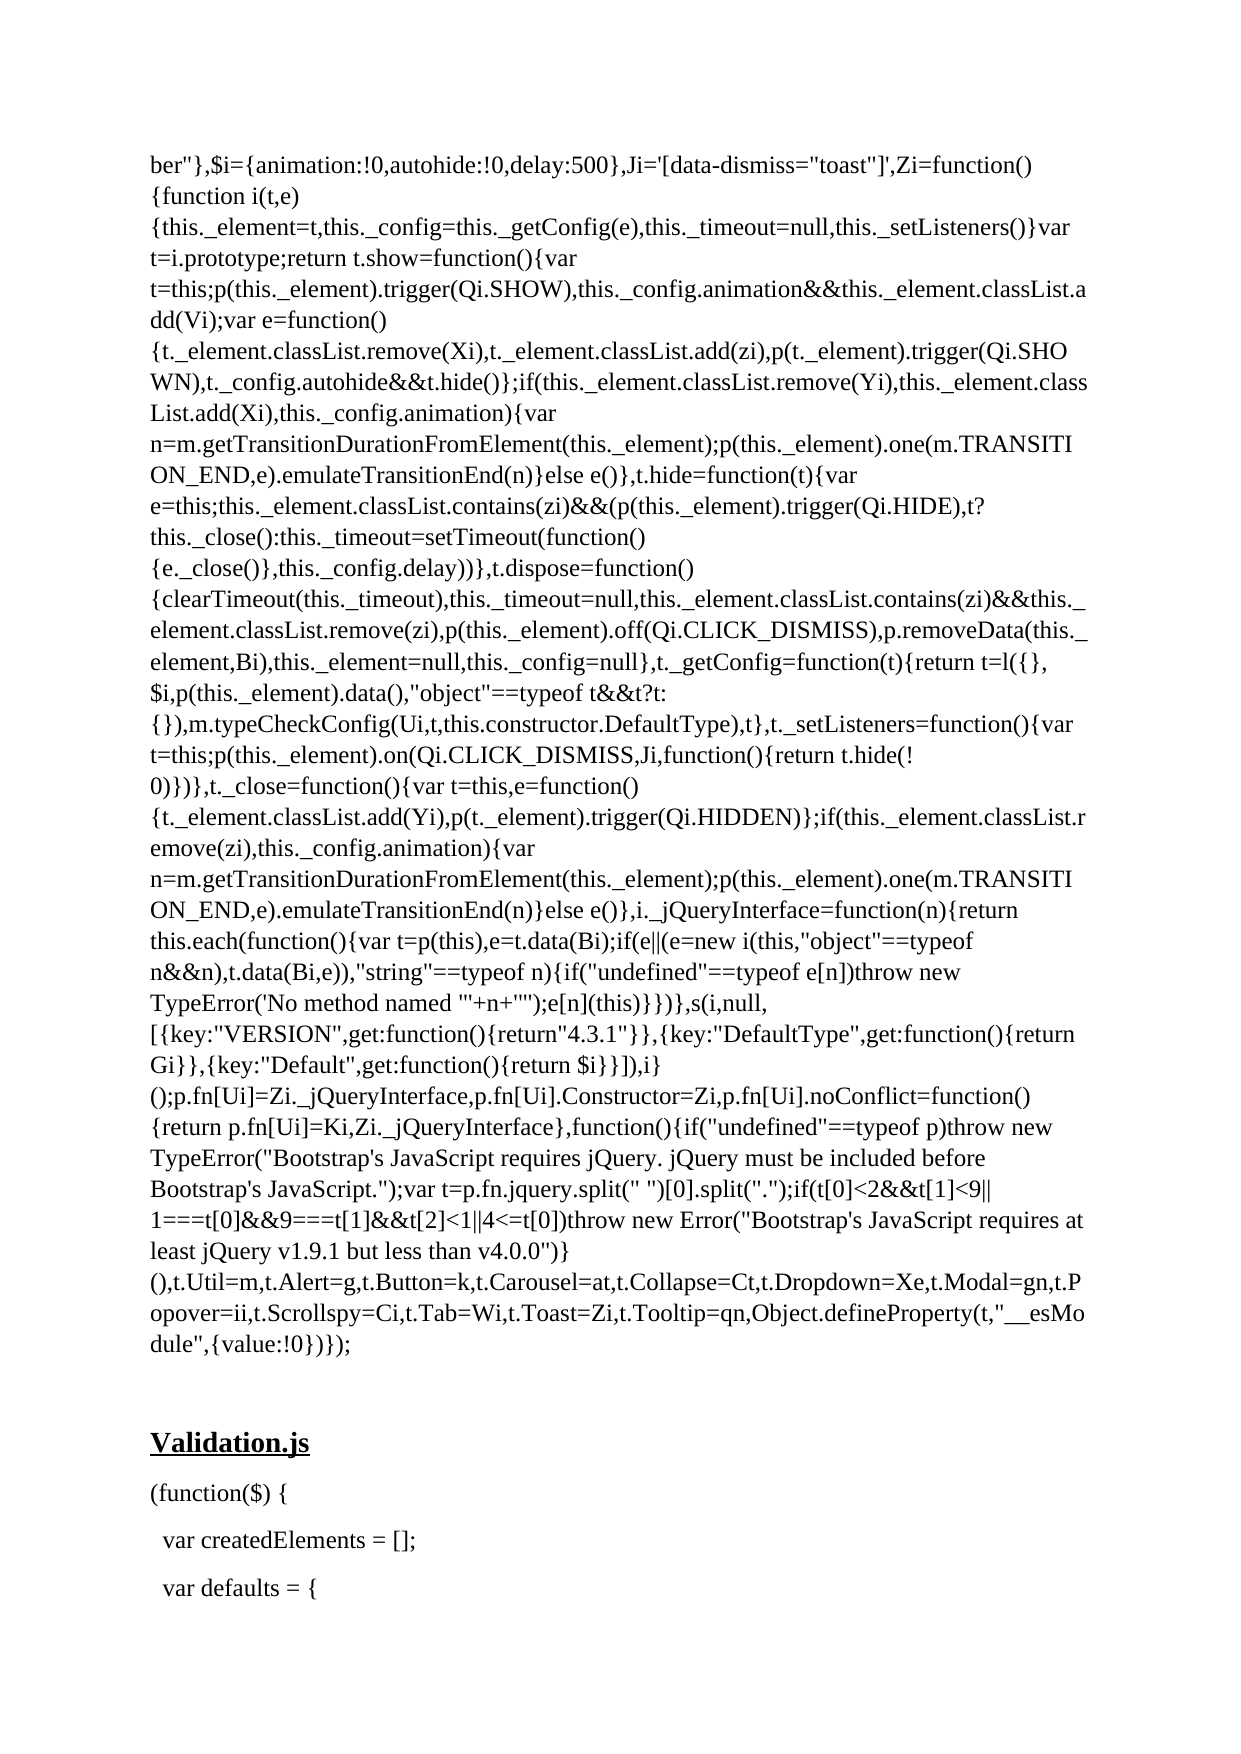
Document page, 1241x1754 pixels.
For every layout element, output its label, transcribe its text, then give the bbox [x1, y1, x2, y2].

text Validation.js [150, 1425, 1090, 1458]
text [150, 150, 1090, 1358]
text var createdElements = []; [150, 1526, 1090, 1554]
text var defaults = { [150, 1573, 1090, 1602]
text (function($) { [150, 1478, 1090, 1507]
